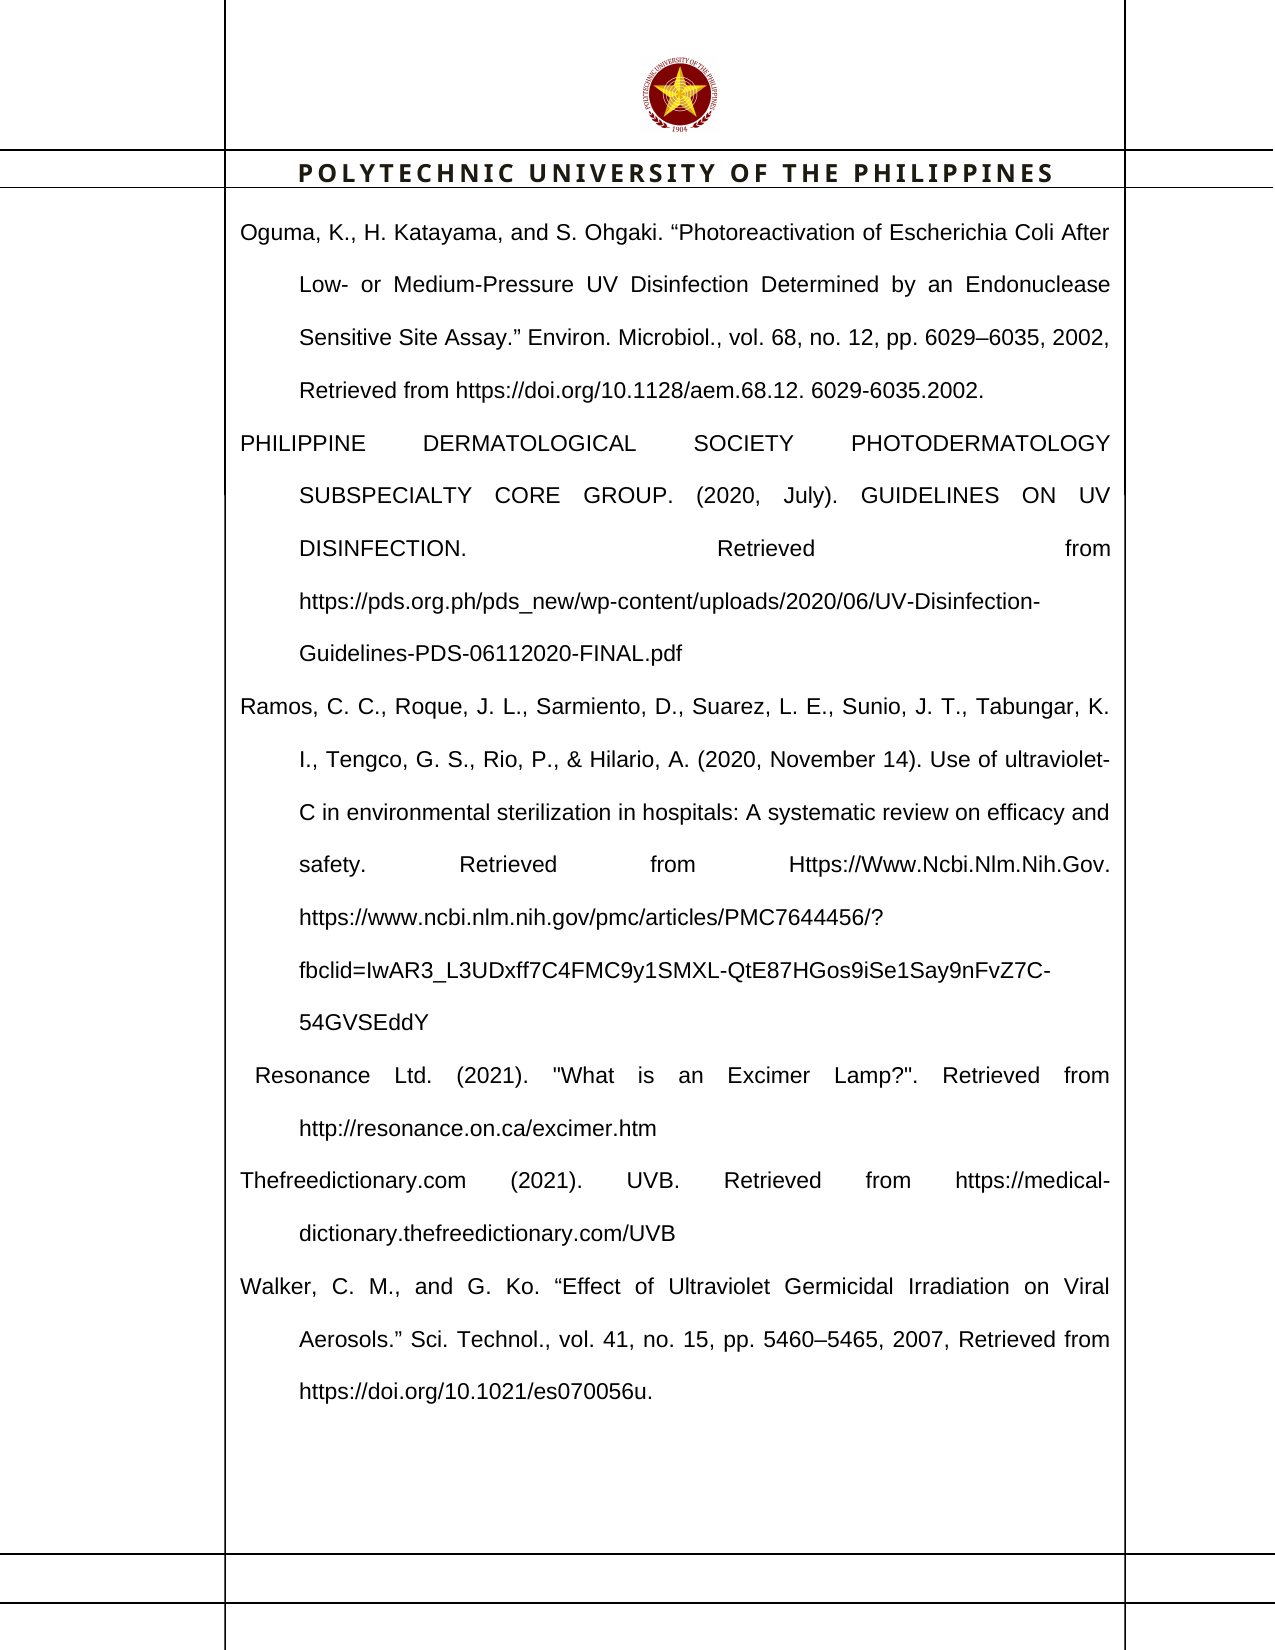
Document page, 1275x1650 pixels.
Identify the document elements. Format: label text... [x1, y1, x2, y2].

text Ramos, C. C., Roque, J. L., Sarmiento, D., Suarez, L. E., Sunio, J. T., Tabungar, K. I., Tengco, G. S., Rio, P., & Hilario, A. (2020, November 14). Use of ultraviolet-C in environmental sterilization in hospitals: A systematic review on efficacy and safety. Retrieved from Https://Www.Ncbi.Nlm.Nih.Gov. https://www.ncbi.nlm.nih.gov/pmc/articles/PMC7644456/?fbclid=IwAR3_L3UDxff7C4FMC9y1SMXL-QtE87HGos9iSe1Say9nFvZ7C-54GVSEddY [240, 693, 1111, 1036]
text Resonance Ltd. (2021). "What is an Excimer Lamp?". Retrieved from http://resonance.on.ca/excimer.htm [254, 1062, 1111, 1141]
text PHILIPPINE DERMATOLOGICAL SOCIETY PHOTODERMATOLOGY SUBSPECIALTY CORE GROUP. (2020, July). GUIDELINES ON UV DISINFECTION. Retrieved from https://pds.org.ph/pds_new/wp-content/uploads/2020/06/UV-Disinfection-Guidelines-PDS-06112020-FINAL.pdf [240, 429, 1111, 667]
text Walker, C. M., and G. Ko. “Effect of Ultraviolet Germicidal Irradiation on Viral Aerosols.” Sci. Technol., vol. 41, no. 15, pp. 5460–5465, 2007, Retrieved from https://doi.org/10.1021/es070056u. [240, 1273, 1111, 1404]
text Thefreedictionary.com (2021). UVB. Retrieved from https://medical-dictionary.thefreedictionary.com/UVB [240, 1167, 1111, 1246]
picture [642, 57, 718, 133]
